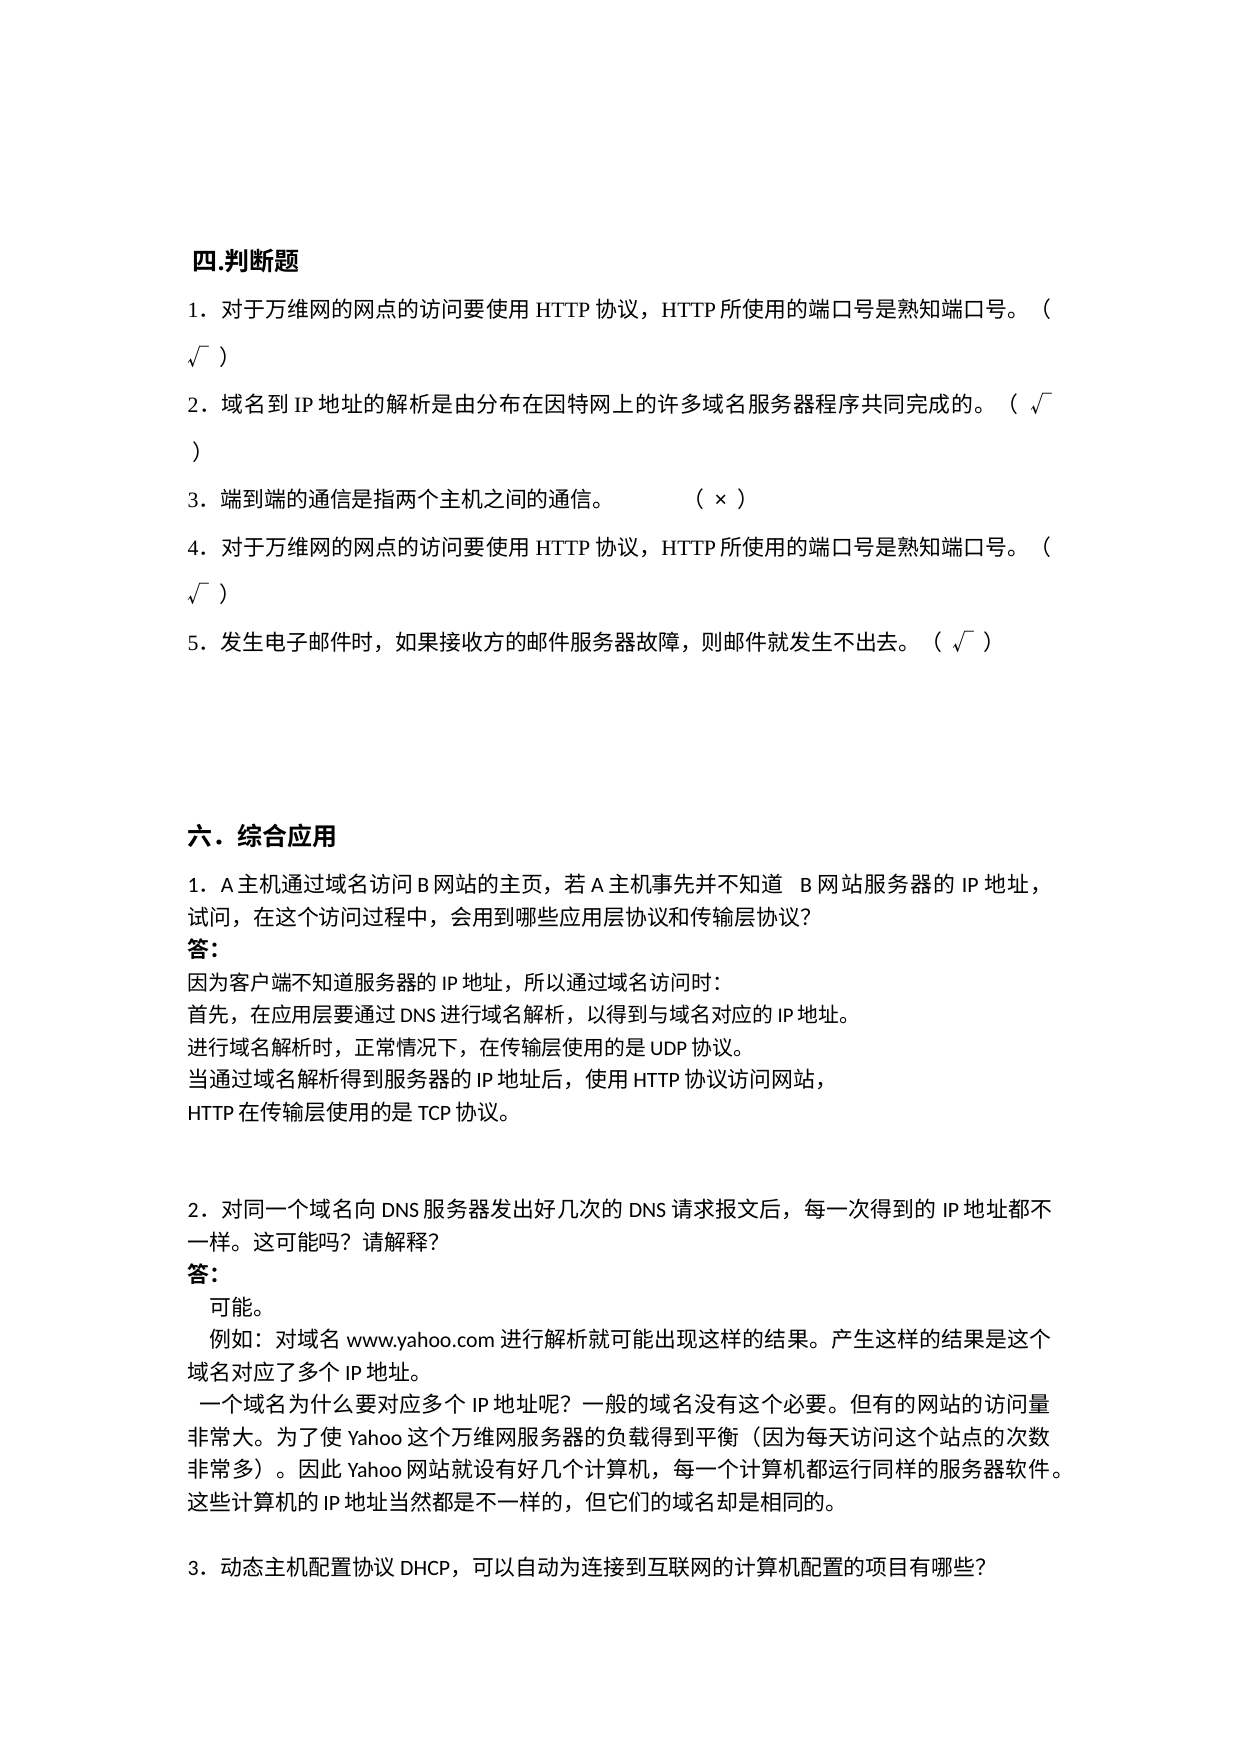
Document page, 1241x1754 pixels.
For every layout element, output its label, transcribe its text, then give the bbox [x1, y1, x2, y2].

text 答： [187, 932, 1053, 964]
text 5．发生电子邮件时，如果接收方的邮件服务器故障，则邮件就发生不出去。（ √ ） [187, 624, 1053, 656]
text 一个域名为什么要对应多个IP地址呢？一般的域名没有这个必要。但有的网站的访问量非常大。为了使Yahoo这个万维网服务器的负载得到平衡（因为每天访问这个站点的次数非常多）。因此Yahoo网站就设有好几个计算机，每一个计算机都运行同样的服务器软件。这些计算机的IP地址当然都是不一样的，但它们的域名却是相同的。 [187, 1387, 1053, 1517]
text 3．端到端的通信是指两个主机之间的通信。 （ × ） [187, 482, 895, 514]
text 例如：对域名www.yahoo.com进行解析就可能出现这样的结果。产生这样的结果是这个域名对应了多个IP地址。 [187, 1322, 1053, 1387]
text 3．动态主机配置协议DHCP，可以自动为连接到互联网的计算机配置的项目有哪些？ [187, 1549, 1053, 1582]
text 首先，在应用层要通过DNS进行域名解析，以得到与域名对应的IP地址。 [187, 997, 1053, 1029]
text 1．对于万维网的网点的访问要使用HTTP协议，HTTP所使用的端口号是熟知端口号。（ √ ） [187, 292, 1053, 371]
text 2．域名到IP地址的解析是由分布在因特网上的许多域名服务器程序共同完成的。（ √ ） [187, 387, 1053, 466]
text 可能。 [187, 1289, 1053, 1322]
text 答： [187, 1257, 1053, 1289]
text 4．对于万维网的网点的访问要使用HTTP协议，HTTP所使用的端口号是熟知端口号。（ √ ） [187, 529, 1053, 609]
text 因为客户端不知道服务器的IP地址，所以通过域名访问时： [187, 964, 1053, 997]
text 六．综合应用 [187, 802, 1053, 867]
text 四.判断题 [187, 227, 1053, 292]
text 进行域名解析时，正常情况下，在传输层使用的是UDP协议。 [187, 1029, 1053, 1062]
text 当通过域名解析得到服务器的IP地址后，使用HTTP协议访问网站， [187, 1062, 1053, 1094]
text 1．A主机通过域名访问B网站的主页，若A主机事先并不知道 B网站服务器的IP地址，试问，在这个访问过程中，会用到哪些应用层协议和传输层协议？ [187, 867, 1053, 932]
text 2．对同一个域名向DNS服务器发出好几次的DNS请求报文后，每一次得到的IP地址都不一样。这可能吗？请解释？ [187, 1192, 1053, 1257]
text HTTP在传输层使用的是TCP协议。 [187, 1094, 1053, 1127]
